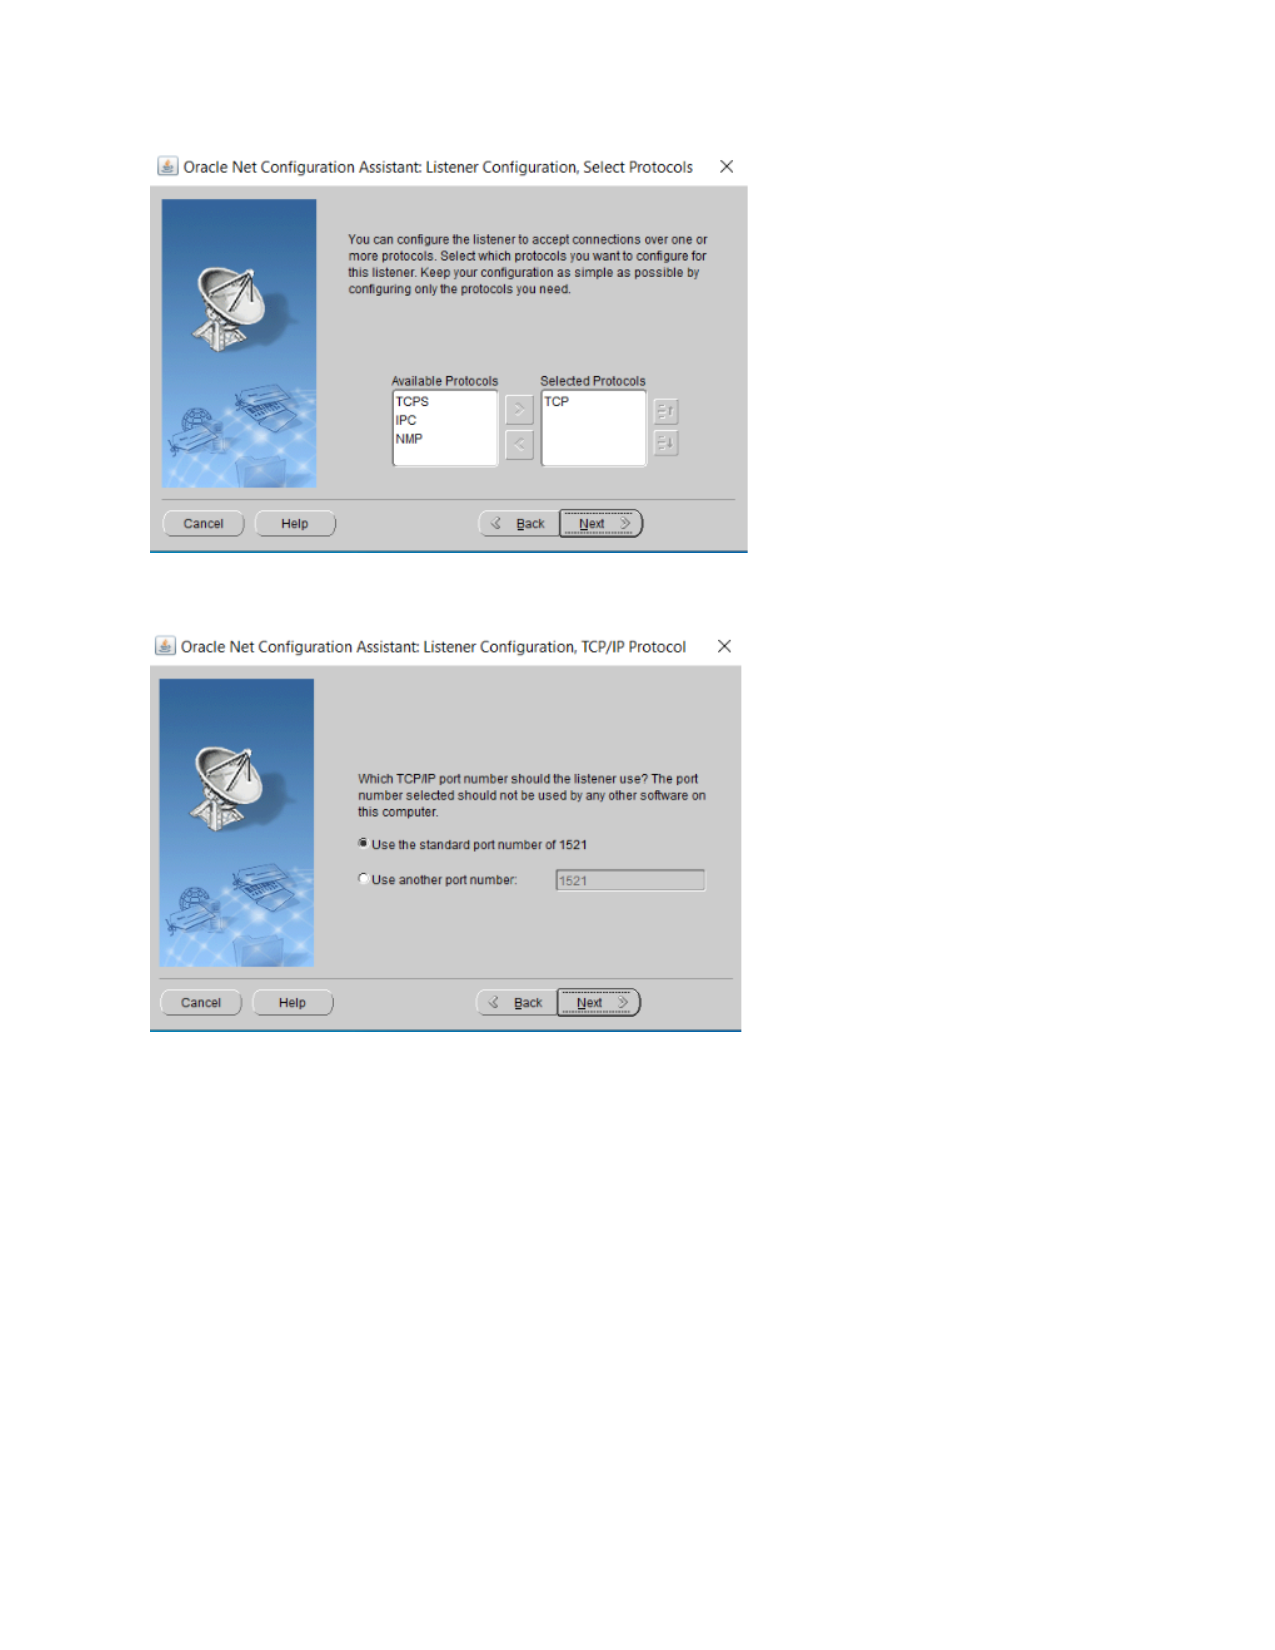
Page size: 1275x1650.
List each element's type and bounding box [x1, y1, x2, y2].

picture [150, 150, 748, 553]
picture [150, 630, 742, 1032]
